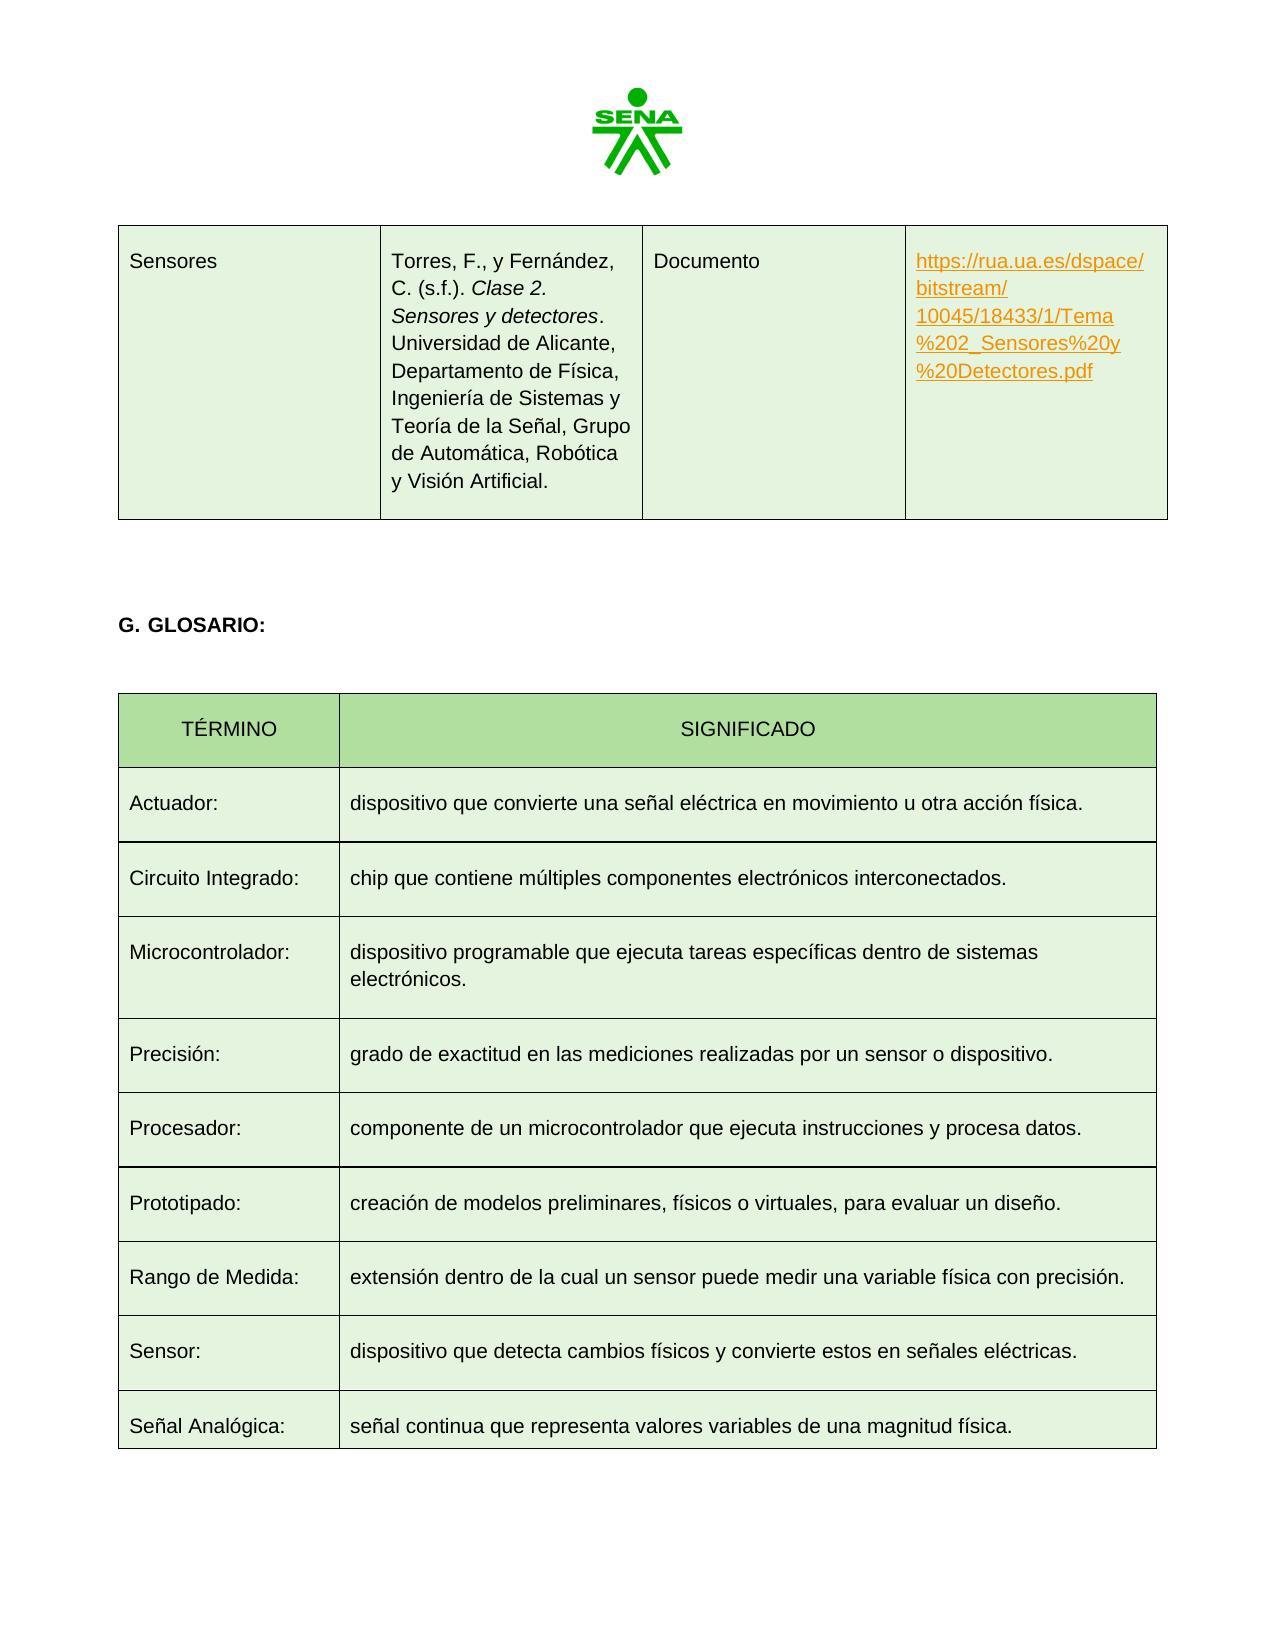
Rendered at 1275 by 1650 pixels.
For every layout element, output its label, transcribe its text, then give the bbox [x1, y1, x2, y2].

table_cell https://rua.ua.es/dspace/bitstream/10045/18433/1/Tema%202_Sensores%20y%20Detectores.pdf [906, 226, 1167, 519]
list GLOSARIO: [118, 613, 1157, 637]
table_cell Torres, F., y Fernández, C. (s.f.). Clase 2. Sensores y detectores. Universidad de Alicante, Departamento de Física, Ingeniería de Sistemas y Teoría de la Señal, Grupo de Automática, Robótica y Visión Artificial. [381, 226, 642, 519]
table_cell dispositivo que convierte una señal eléctrica en movimiento u otra acción física. [340, 768, 1156, 841]
table_cell Sensor: [119, 1316, 339, 1389]
table_header TÉRMINO [119, 694, 339, 767]
table_cell Circuito Integrado: [119, 843, 339, 916]
table_cell Microcontrolador: [119, 917, 339, 1018]
table_cell dispositivo que detecta cambios físicos y convierte estos en señales eléctricas. [340, 1316, 1156, 1389]
table_cell Rango de Medida: [119, 1242, 339, 1315]
table_cell creación de modelos preliminares, físicos o virtuales, para evaluar un diseño. [340, 1168, 1156, 1241]
table_cell grado de exactitud en las mediciones realizadas por un sensor o dispositivo. [340, 1019, 1156, 1092]
table_cell Prototipado: [119, 1168, 339, 1241]
table_cell Documento [643, 226, 905, 519]
table_cell Actuador: [119, 768, 339, 841]
table_cell chip que contiene múltiples componentes electrónicos interconectados. [340, 843, 1156, 916]
picture [592, 87, 683, 176]
table_cell Precisión: [119, 1019, 339, 1092]
table_header SIGNIFICADO [340, 694, 1156, 767]
table_cell Sensores [119, 226, 380, 519]
table_cell extensión dentro de la cual un sensor puede medir una variable física con precisión. [340, 1242, 1156, 1315]
table_cell señal continua que representa valores variables de una magnitud física. [340, 1391, 1156, 1448]
table_cell Procesador: [119, 1093, 339, 1166]
table_cell componente de un microcontrolador que ejecuta instrucciones y procesa datos. [340, 1093, 1156, 1166]
table_cell Señal Analógica: [119, 1391, 339, 1448]
table_cell dispositivo programable que ejecuta tareas específicas dentro de sistemas electrónicos. [340, 917, 1156, 1018]
